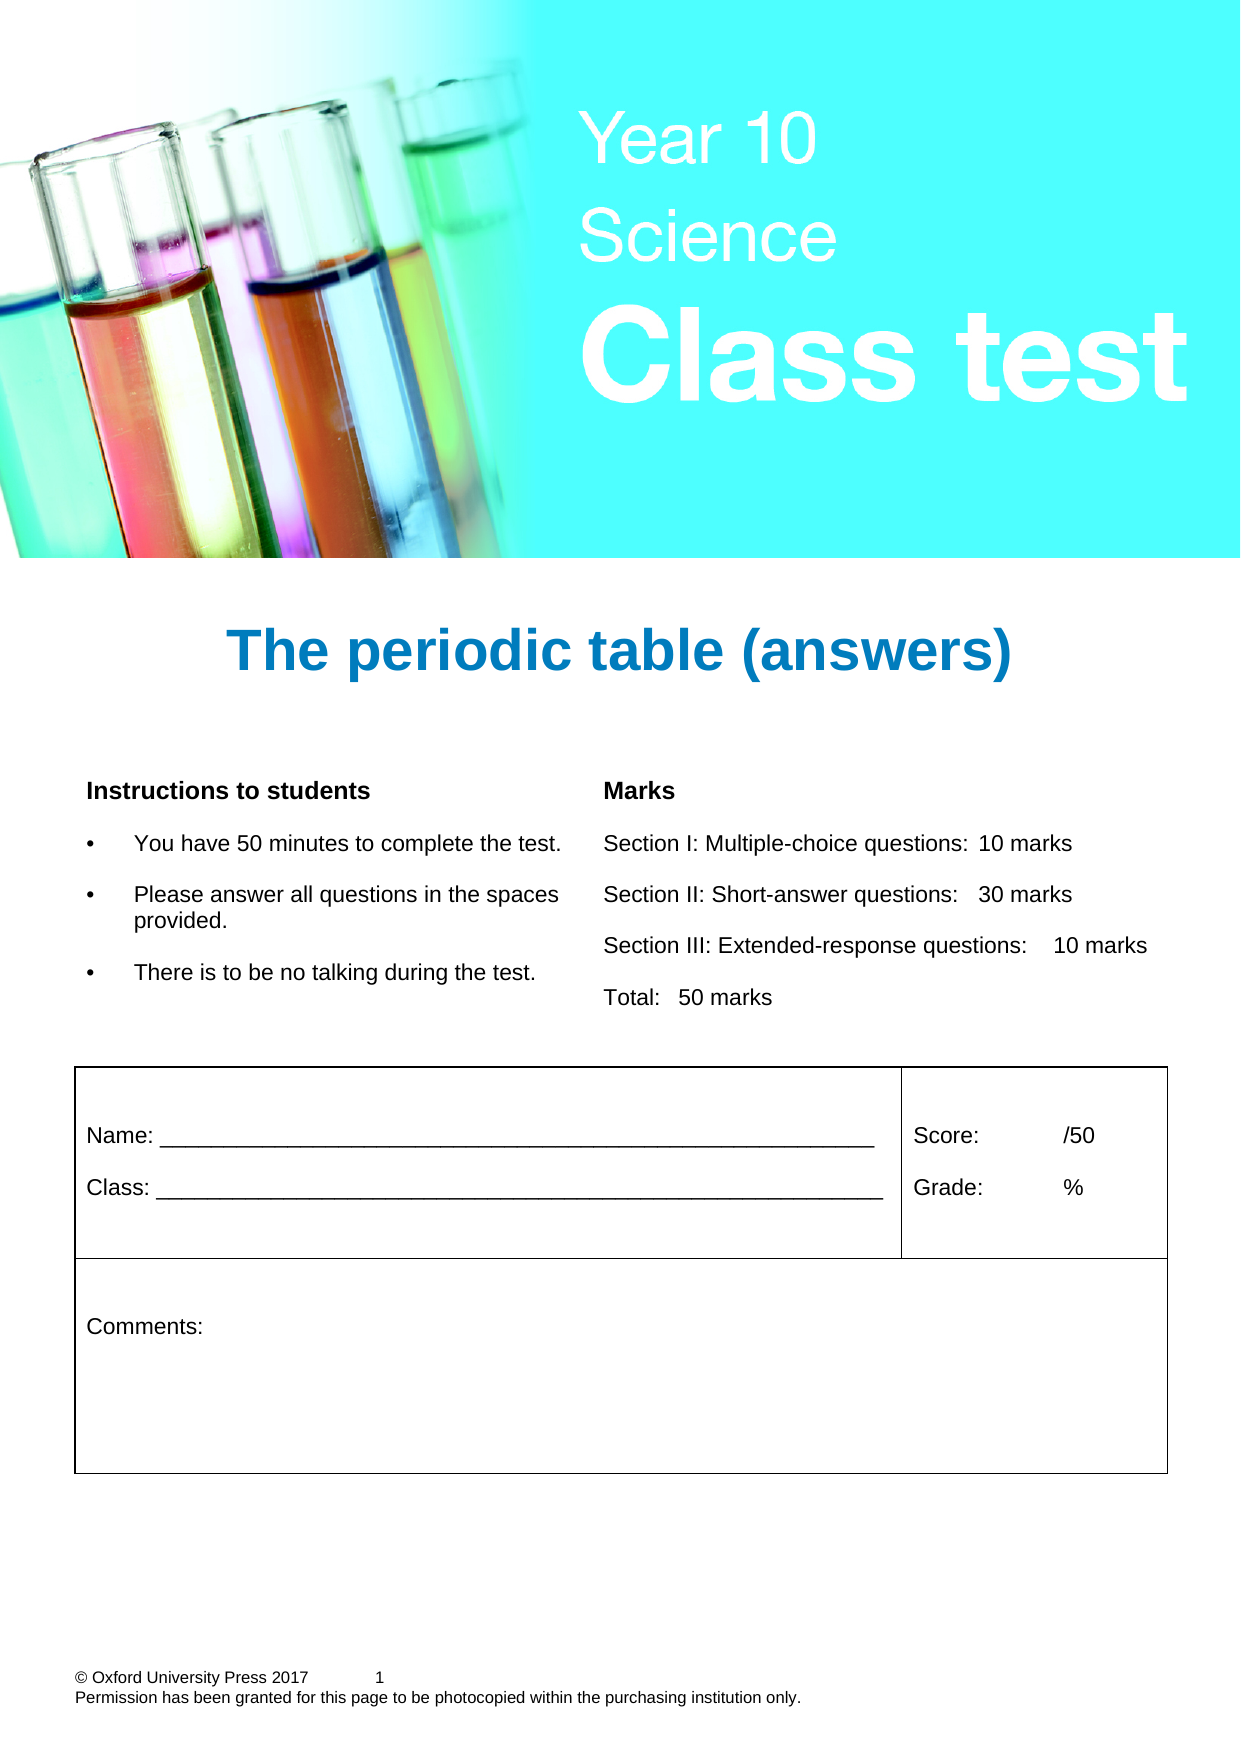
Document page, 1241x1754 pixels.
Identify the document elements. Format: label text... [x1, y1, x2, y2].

table_header Name: ________________________________________________________ Class: _________________________________________________________ [76, 1068, 901, 1257]
table_cell Comments: [76, 1259, 1167, 1473]
title The periodic table (answers) [75, 616, 1165, 683]
table_header Instructions to students • You have 50 minutes to complete the test. • Please answer all questions in the spaces provided. • There is to be no talking during the test. [75, 743, 592, 1016]
picture [0, 0, 1241, 558]
table_header Marks Section I: Multiple-choice questions: 10 marks Section II: Short-answer questions: 30 marks Section III: Extended-response questions: 10 marks Total: 50 marks [592, 743, 1168, 1016]
table_header Score: /50 Grade: % [902, 1068, 1167, 1257]
